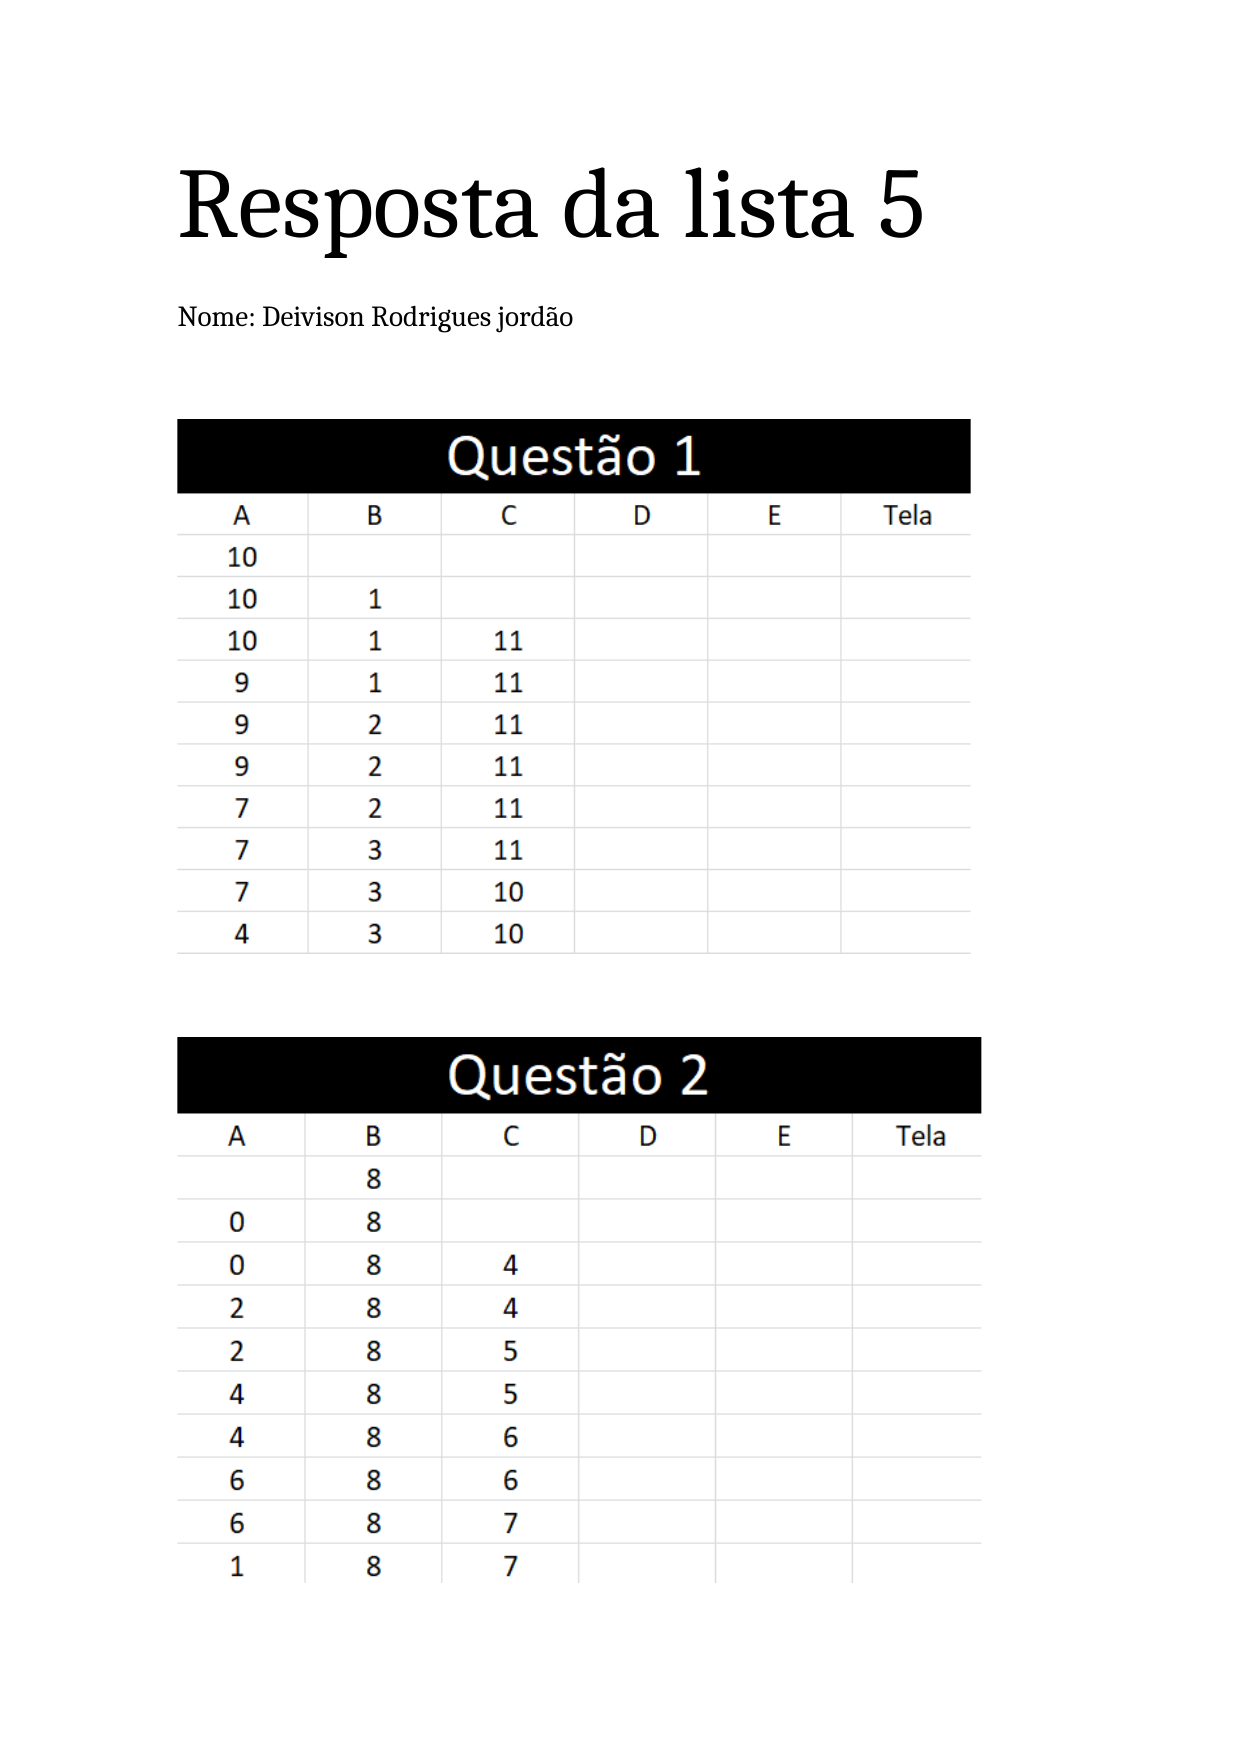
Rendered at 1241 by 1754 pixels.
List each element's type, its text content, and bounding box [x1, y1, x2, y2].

text Nome: Deivison Rodrigues jordão [177, 301, 1063, 334]
picture [177, 419, 971, 954]
picture [177, 1037, 982, 1583]
text Resposta da lista 5 [177, 148, 1063, 263]
